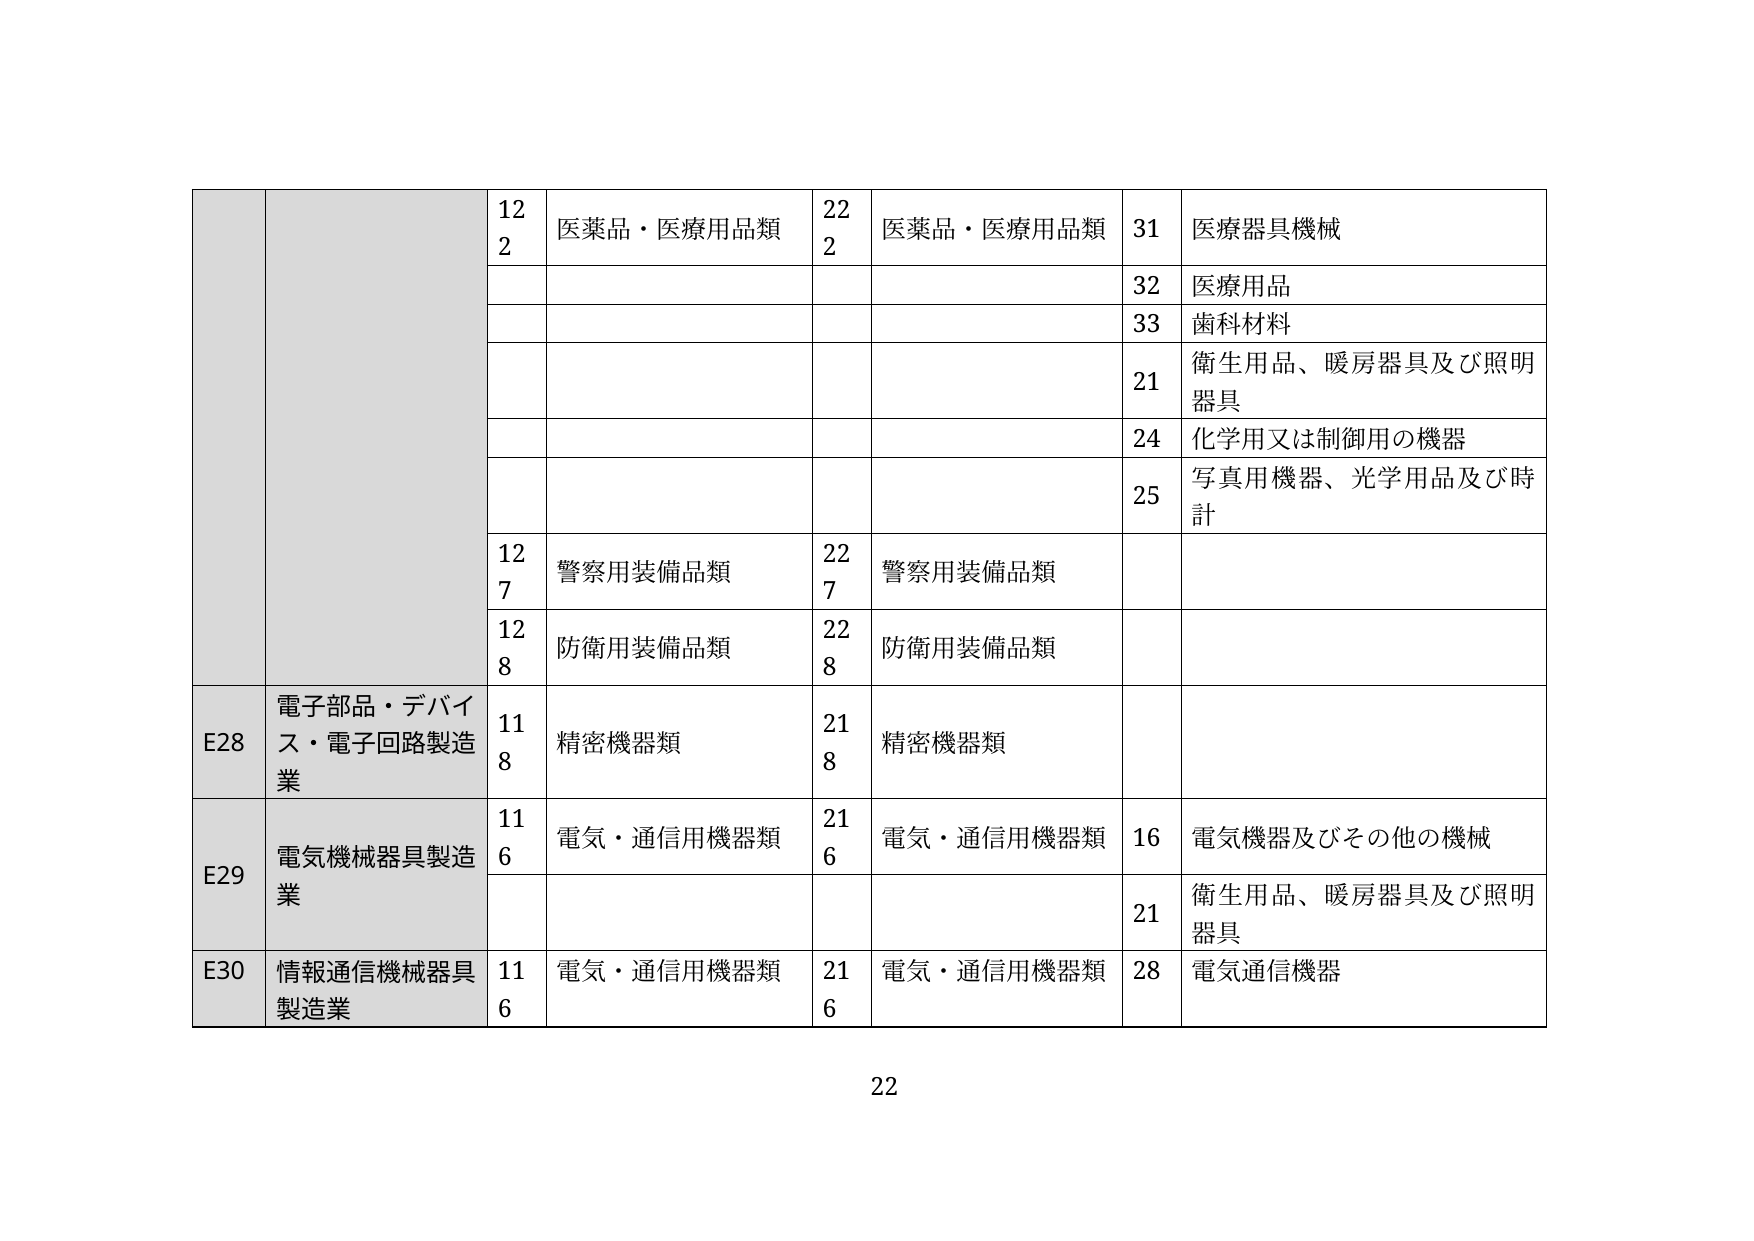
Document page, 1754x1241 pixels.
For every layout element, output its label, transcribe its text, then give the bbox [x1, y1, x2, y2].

table_cell [813, 875, 871, 950]
table_cell [488, 419, 546, 457]
table_cell [813, 458, 871, 533]
table_cell 電気通信機器 [1182, 951, 1546, 1026]
table_cell E28 [193, 686, 265, 798]
table_cell 116 [488, 951, 546, 1026]
table_cell [547, 266, 812, 303]
table_cell [488, 875, 546, 950]
table_cell 216 [813, 951, 871, 1026]
table_cell [1123, 686, 1181, 798]
table_cell 医薬品・医療用品類 [547, 190, 812, 265]
table_cell 電気機器及びその他の機械 [1182, 799, 1546, 874]
table_cell 電気機械器具製造業 [266, 799, 487, 950]
table_cell 216 [813, 799, 871, 874]
table_cell 222 [813, 190, 871, 265]
table_cell [1123, 610, 1181, 685]
table_cell 21 [1123, 875, 1181, 950]
table_cell 電気・通信用機器類 [872, 951, 1122, 1026]
table_cell 31 [1123, 190, 1181, 265]
table_cell [872, 305, 1122, 342]
table_cell 衛生用品、暖房器具及び照明器具 [1182, 875, 1546, 950]
table_cell 電気・通信用機器類 [547, 951, 812, 1026]
table_cell 歯科材料 [1182, 305, 1546, 342]
table_cell 医薬品・医療用品類 [872, 190, 1122, 265]
table_cell [488, 343, 546, 418]
table_cell 122 [488, 190, 546, 265]
table_cell 精密機器類 [547, 686, 812, 798]
table_cell [1182, 686, 1546, 798]
table_cell 化学用又は制御用の機器 [1182, 419, 1546, 457]
table_cell 28 [1123, 951, 1181, 1026]
table_cell [547, 419, 812, 457]
table_cell [488, 305, 546, 342]
table_cell [813, 343, 871, 418]
table_cell 精密機器類 [872, 686, 1122, 798]
table_cell [547, 875, 812, 950]
table_cell E30 [193, 951, 265, 1026]
table_cell [547, 305, 812, 342]
table_cell 25 [1123, 458, 1181, 533]
table_cell [872, 419, 1122, 457]
table_cell [872, 875, 1122, 950]
table_cell 32 [1123, 266, 1181, 303]
table_cell [547, 343, 812, 418]
table_cell 116 [488, 799, 546, 874]
table_cell [872, 458, 1122, 533]
table_cell 228 [813, 610, 871, 685]
table_cell 防衛用装備品類 [547, 610, 812, 685]
table_cell 128 [488, 610, 546, 685]
table_cell 21 [1123, 343, 1181, 418]
table_cell 写真用機器、光学用品及び時計 [1182, 458, 1546, 533]
table_cell 警察用装備品類 [872, 534, 1122, 609]
table_cell 電気・通信用機器類 [547, 799, 812, 874]
table_cell E29 [193, 799, 265, 950]
table_cell 医療器具機械 [1182, 190, 1546, 265]
table_cell 33 [1123, 305, 1181, 342]
table_cell 電子部品・デバイス・電子回路製造業 [266, 686, 487, 798]
table_cell 118 [488, 686, 546, 798]
table_cell [872, 343, 1122, 418]
table_cell 警察用装備品類 [547, 534, 812, 609]
table_cell [1182, 534, 1546, 609]
table_cell [813, 305, 871, 342]
table_cell [547, 458, 812, 533]
table_cell [872, 266, 1122, 303]
table_cell 衛生用品、暖房器具及び照明器具 [1182, 343, 1546, 418]
table_cell 227 [813, 534, 871, 609]
table_cell [1123, 534, 1181, 609]
table_cell 24 [1123, 419, 1181, 457]
table_cell 医療用品 [1182, 266, 1546, 303]
table_cell 16 [1123, 799, 1181, 874]
table_cell 127 [488, 534, 546, 609]
table_cell [488, 458, 546, 533]
table_cell 電気・通信用機器類 [872, 799, 1122, 874]
table_cell [488, 266, 546, 303]
table_cell [1182, 610, 1546, 685]
table_cell 防衛用装備品類 [872, 610, 1122, 685]
table_cell 218 [813, 686, 871, 798]
table_cell [813, 419, 871, 457]
table_cell 情報通信機械器具製造業 [266, 951, 487, 1026]
table_cell [813, 266, 871, 303]
